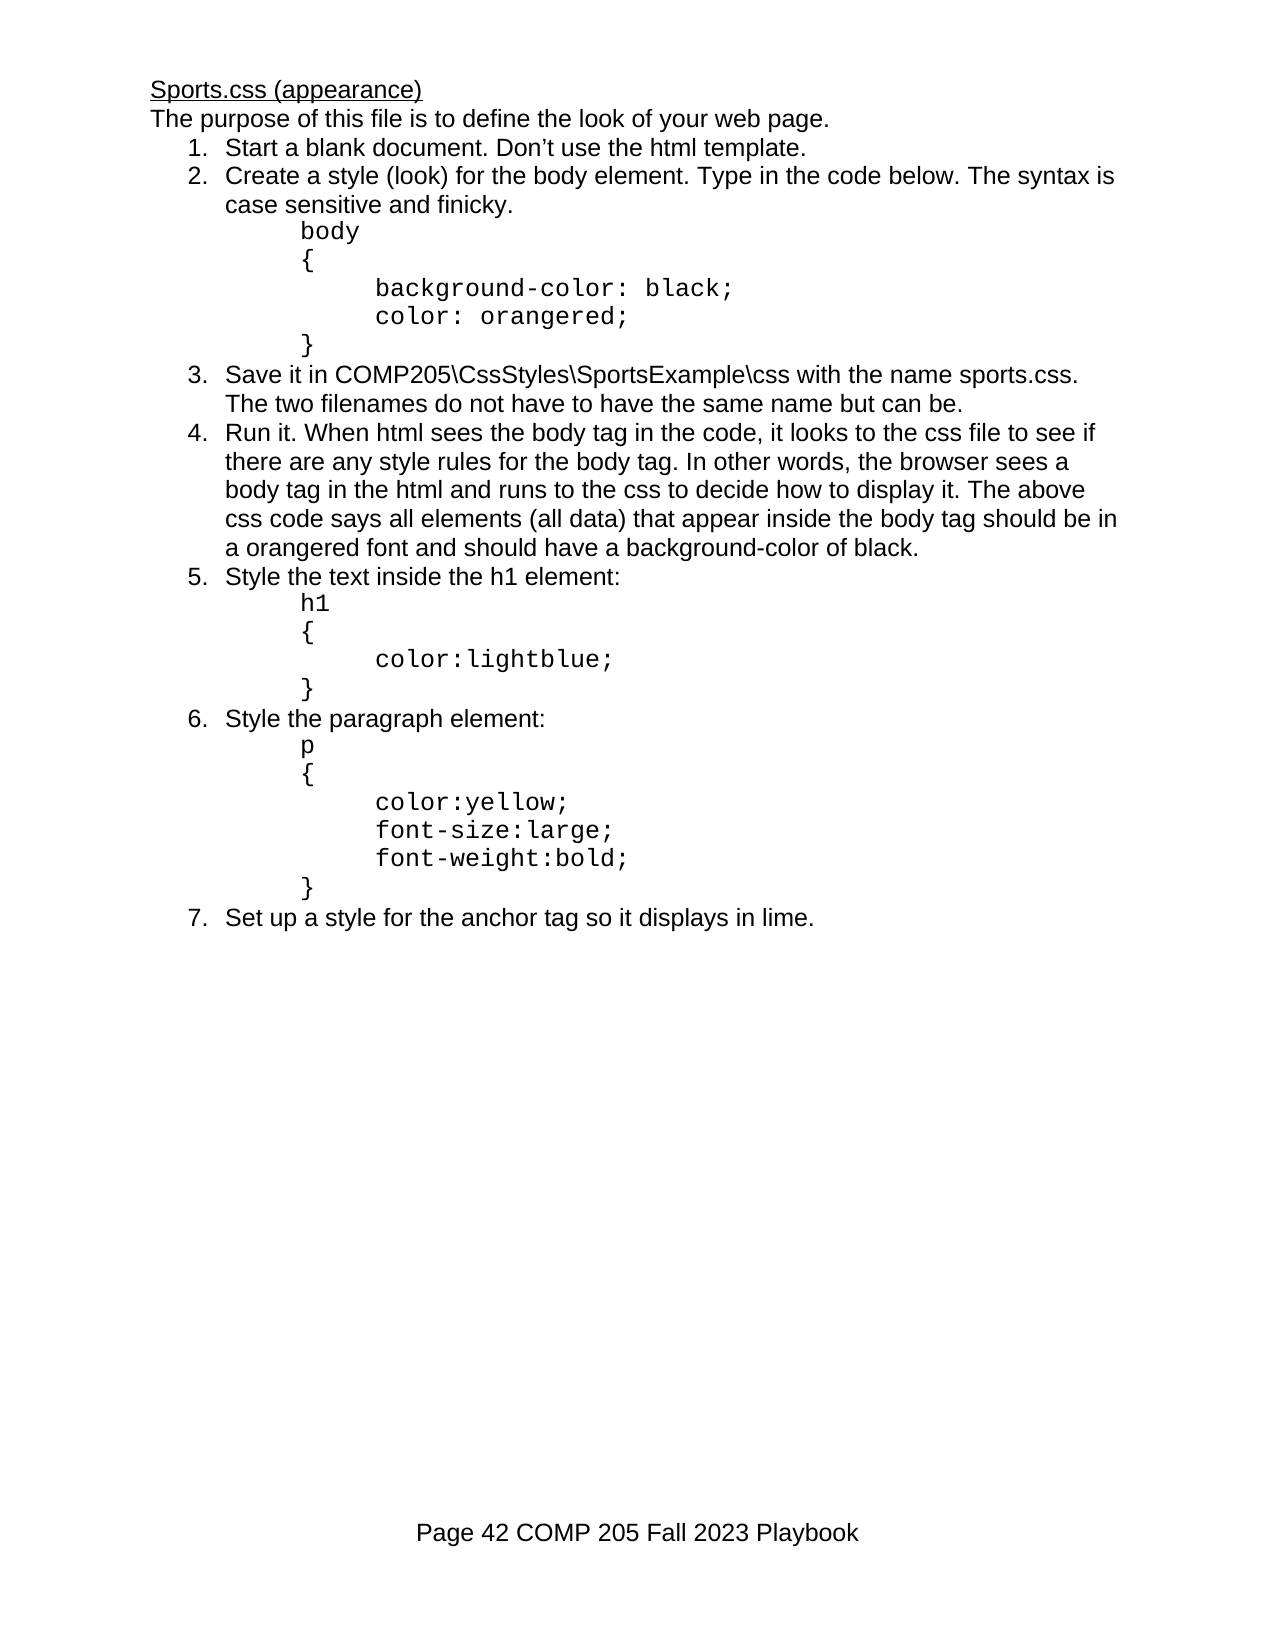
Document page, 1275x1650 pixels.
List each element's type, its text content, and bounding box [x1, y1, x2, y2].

list } [225, 874, 1125, 902]
list Style the paragraph element: [187, 704, 1125, 732]
text background-color: black; [300, 275, 1125, 304]
text { [300, 761, 1125, 789]
text font-weight:bold; [300, 846, 1125, 874]
list The purpose of this file is to define the look of your web page. [150, 104, 1125, 132]
text { [300, 619, 1125, 647]
text body [300, 219, 1125, 247]
list Set up a style for the anchor tag so it displays in lime. [187, 902, 1125, 931]
text font-size:large; [300, 817, 1125, 846]
list Save it in COMP205\CssStyles\SportsExample\css with the name sports.css. The two filenames do not have to have the same name but can be. [187, 360, 1125, 418]
list Start a blank document. Don’t use the html template. [187, 132, 1125, 161]
text color:yellow; [300, 789, 1125, 817]
text color: orangered; [300, 304, 1125, 332]
list Sports.css (appearance) [150, 75, 1125, 104]
list Style the text inside the h1 element: [187, 562, 1125, 590]
list Create a style (look) for the body element. Type in the code below. The syntax is case sensitive and finicky. [187, 161, 1125, 219]
text h1 [300, 590, 1125, 619]
text { [300, 247, 1125, 275]
text } [300, 332, 1125, 360]
text p [300, 732, 1125, 761]
list Run it. When html sees the body tag in the code, it looks to the css file to see if there are any style rules for the body tag. In other words, the browser sees a body tag in the html and runs to the css to decide how to display it. The above css code says all elements (all data) that appear inside the body tag should be in a orangered font and should have a background-color of black. [187, 418, 1125, 562]
text color:lightblue; [300, 647, 1125, 675]
text } [300, 675, 1125, 704]
